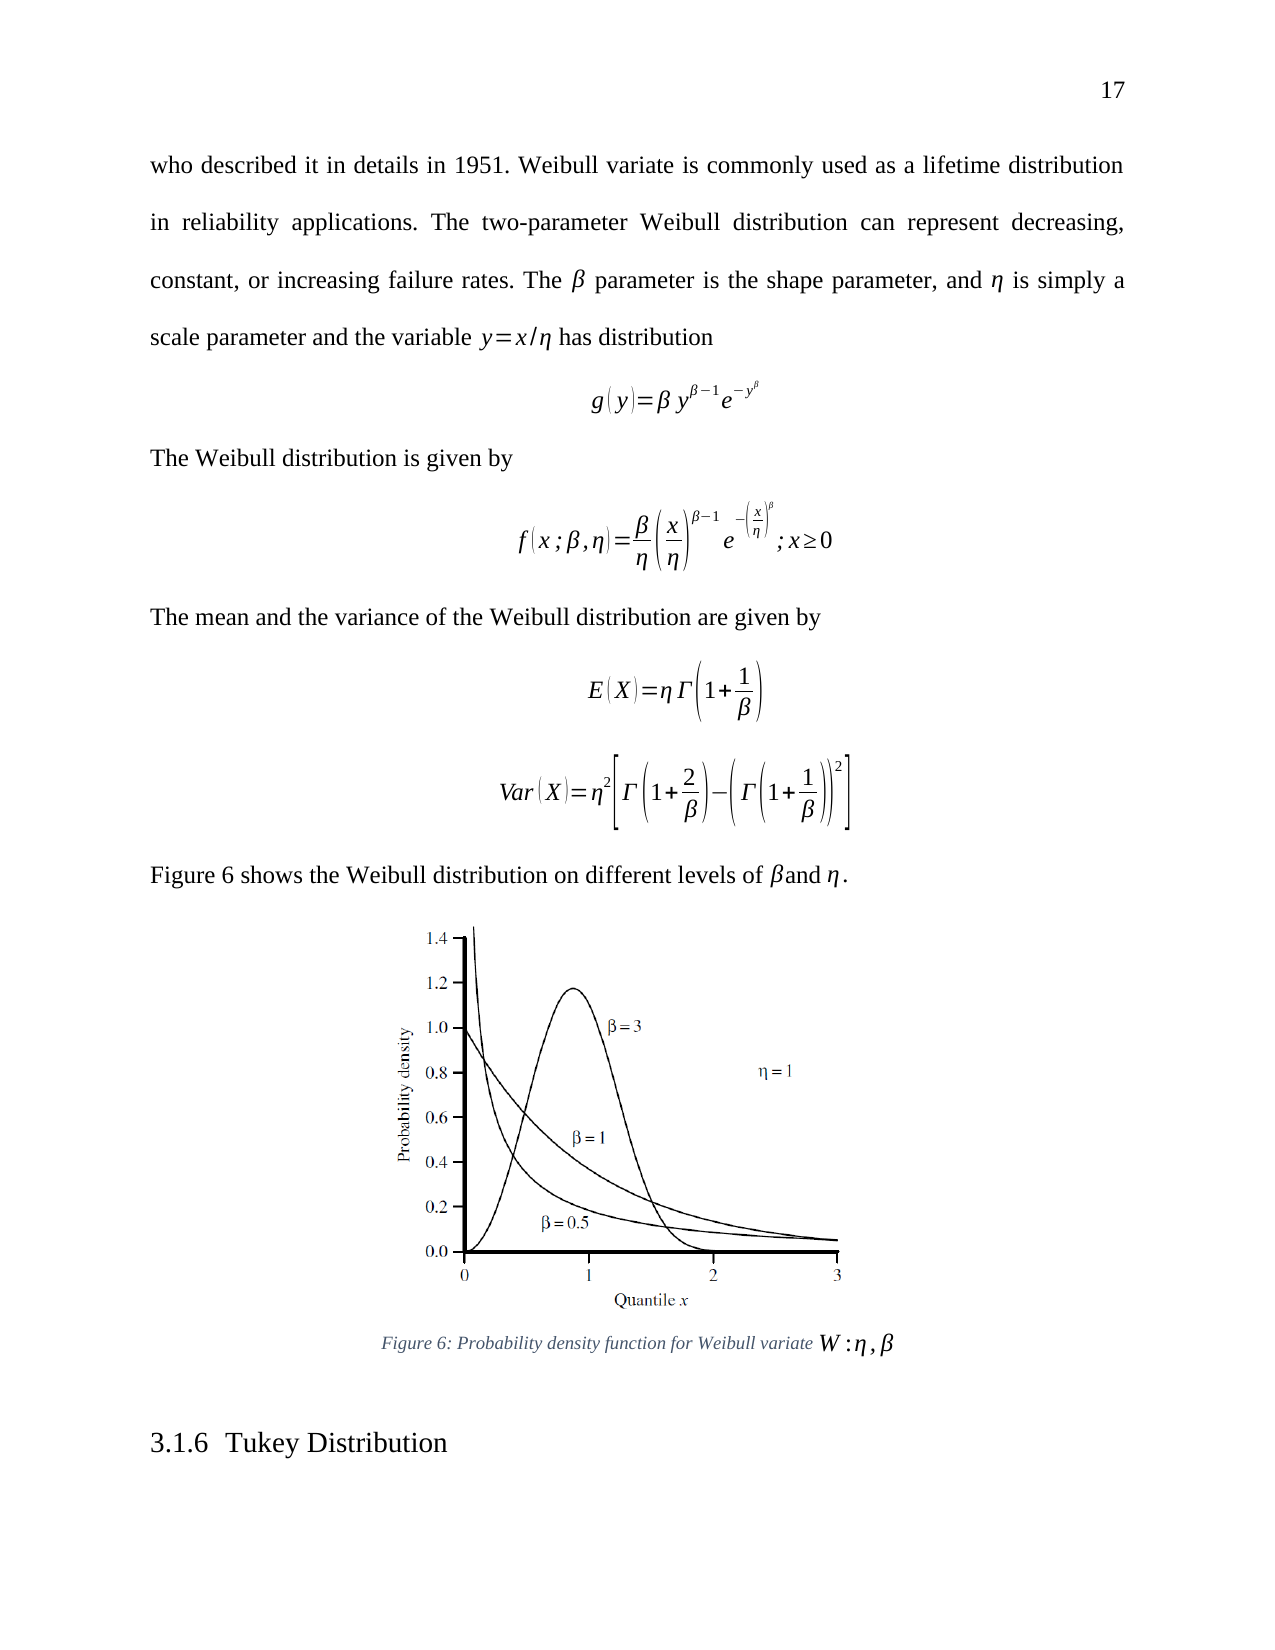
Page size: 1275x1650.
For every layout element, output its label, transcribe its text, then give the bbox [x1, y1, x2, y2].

picture [378, 917, 897, 1311]
text Figure 6 shows the Weibull distribution on different levels of and [150, 860, 1125, 889]
text Figure 6: Probability density function for Weibull variate [150, 1329, 1125, 1357]
text Tukey Distribution [150, 1425, 1125, 1459]
text The mean and the variance of the Weibull distribution are given by [150, 602, 1125, 631]
text The Weibull distribution is given by [150, 443, 1125, 472]
